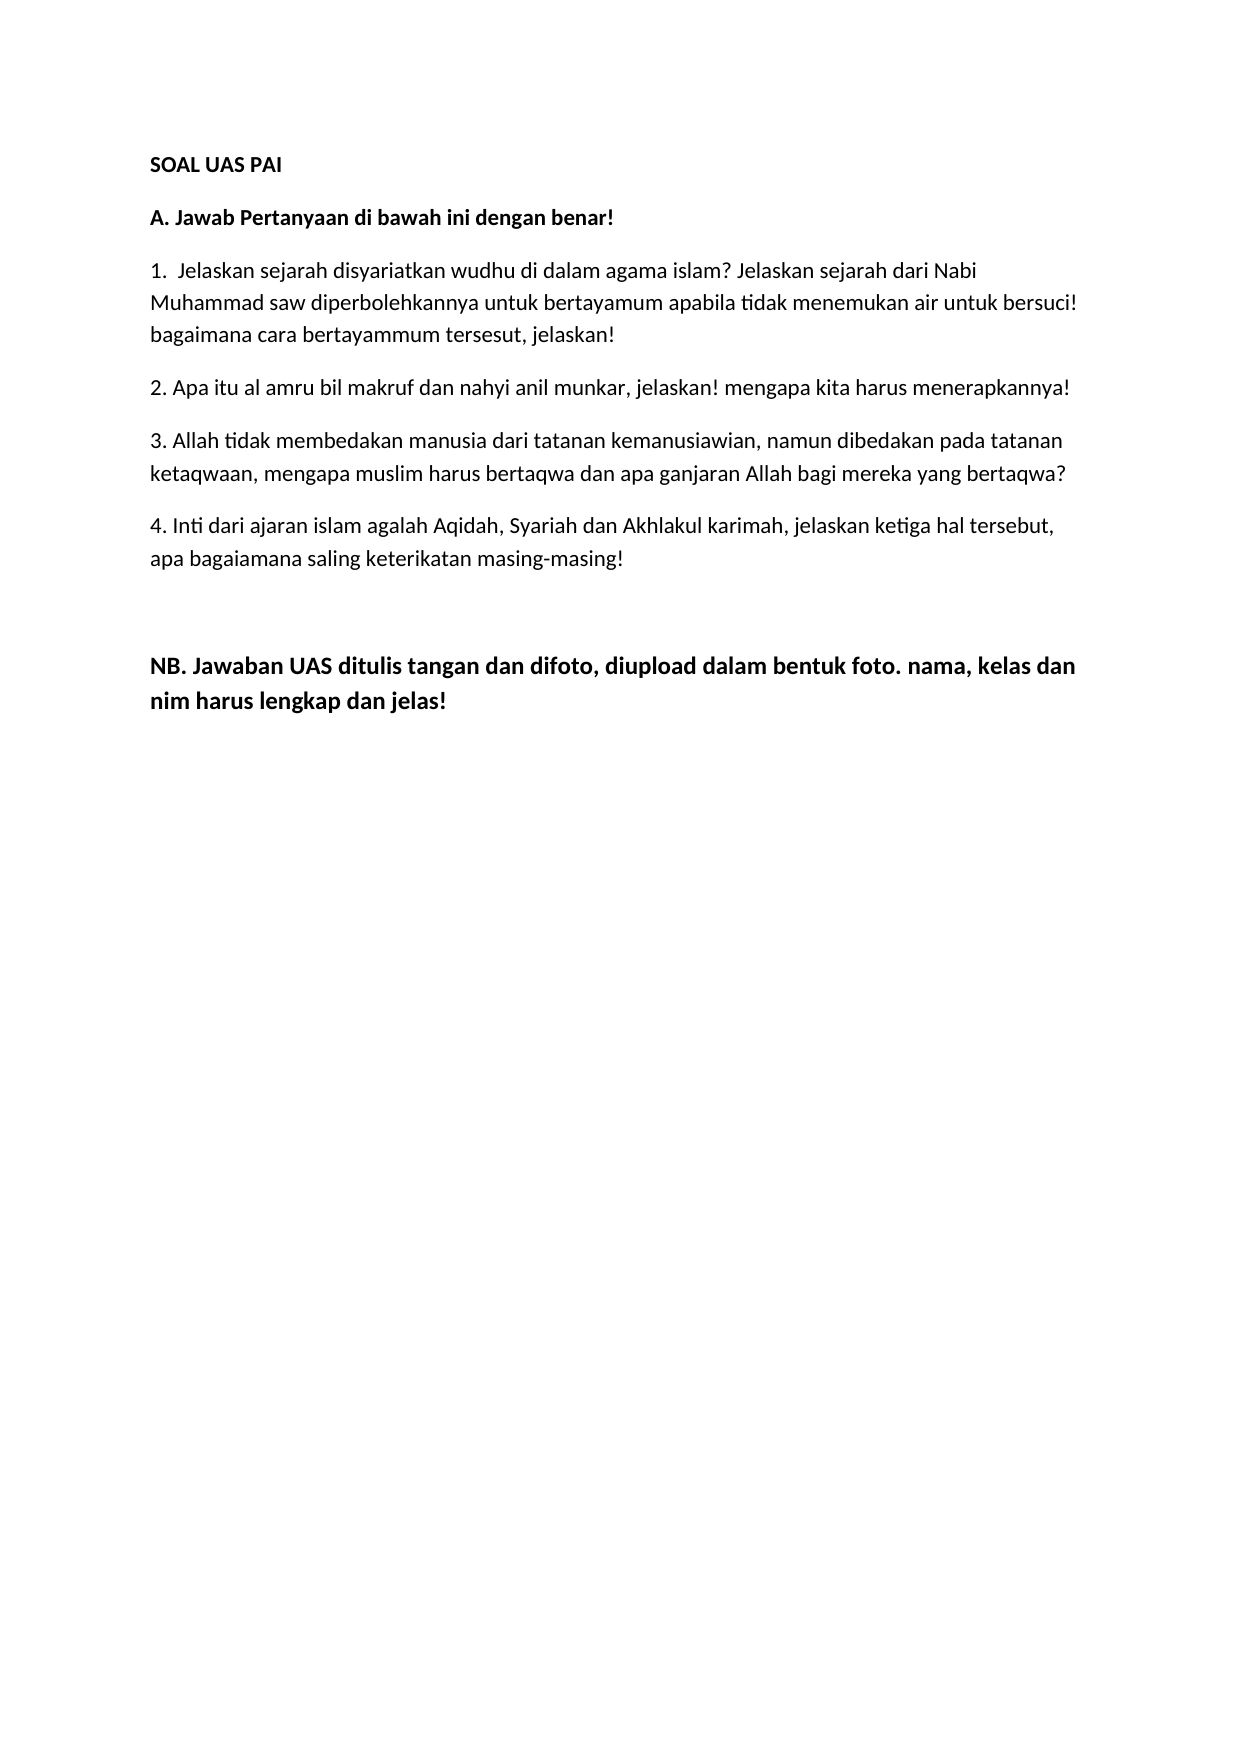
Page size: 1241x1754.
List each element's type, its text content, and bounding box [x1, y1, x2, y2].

text 2. Apa itu al amru bil makruf dan nahyi anil munkar, jelaskan! mengapa kita harus menerapkannya! [150, 373, 1090, 401]
text 3. Allah tidak membedakan manusia dari tatanan kemanusiawian, namun dibedakan pada tatanan ketaqwaan, mengapa muslim harus bertaqwa dan apa ganjaran Allah bagi mereka yang bertaqwa? [150, 426, 1090, 487]
text A. Jawab Pertanyaan di bawah ini dengan benar! [150, 203, 1090, 231]
text 4. Inti dari ajaran islam agalah Aqidah, Syariah dan Akhlakul karimah, jelaskan ketiga hal tersebut, apa bagaiamana saling keterikatan masing-masing! [150, 512, 1090, 572]
text 1. Jelaskan sejarah disyariatkan wudhu di dalam agama islam? Jelaskan sejarah dari Nabi Muhammad saw diperbolehkannya untuk bertayamum apabila tidak menemukan air untuk bersuci! bagaimana cara bertayammum tersesut, jelaskan! [150, 256, 1090, 348]
text NB. Jawaban UAS ditulis tangan dan difoto, diupload dalam bentuk foto. nama, kelas dan nim harus lengkap dan jelas! [150, 650, 1090, 715]
text SOAL UAS PAI [150, 150, 1090, 178]
